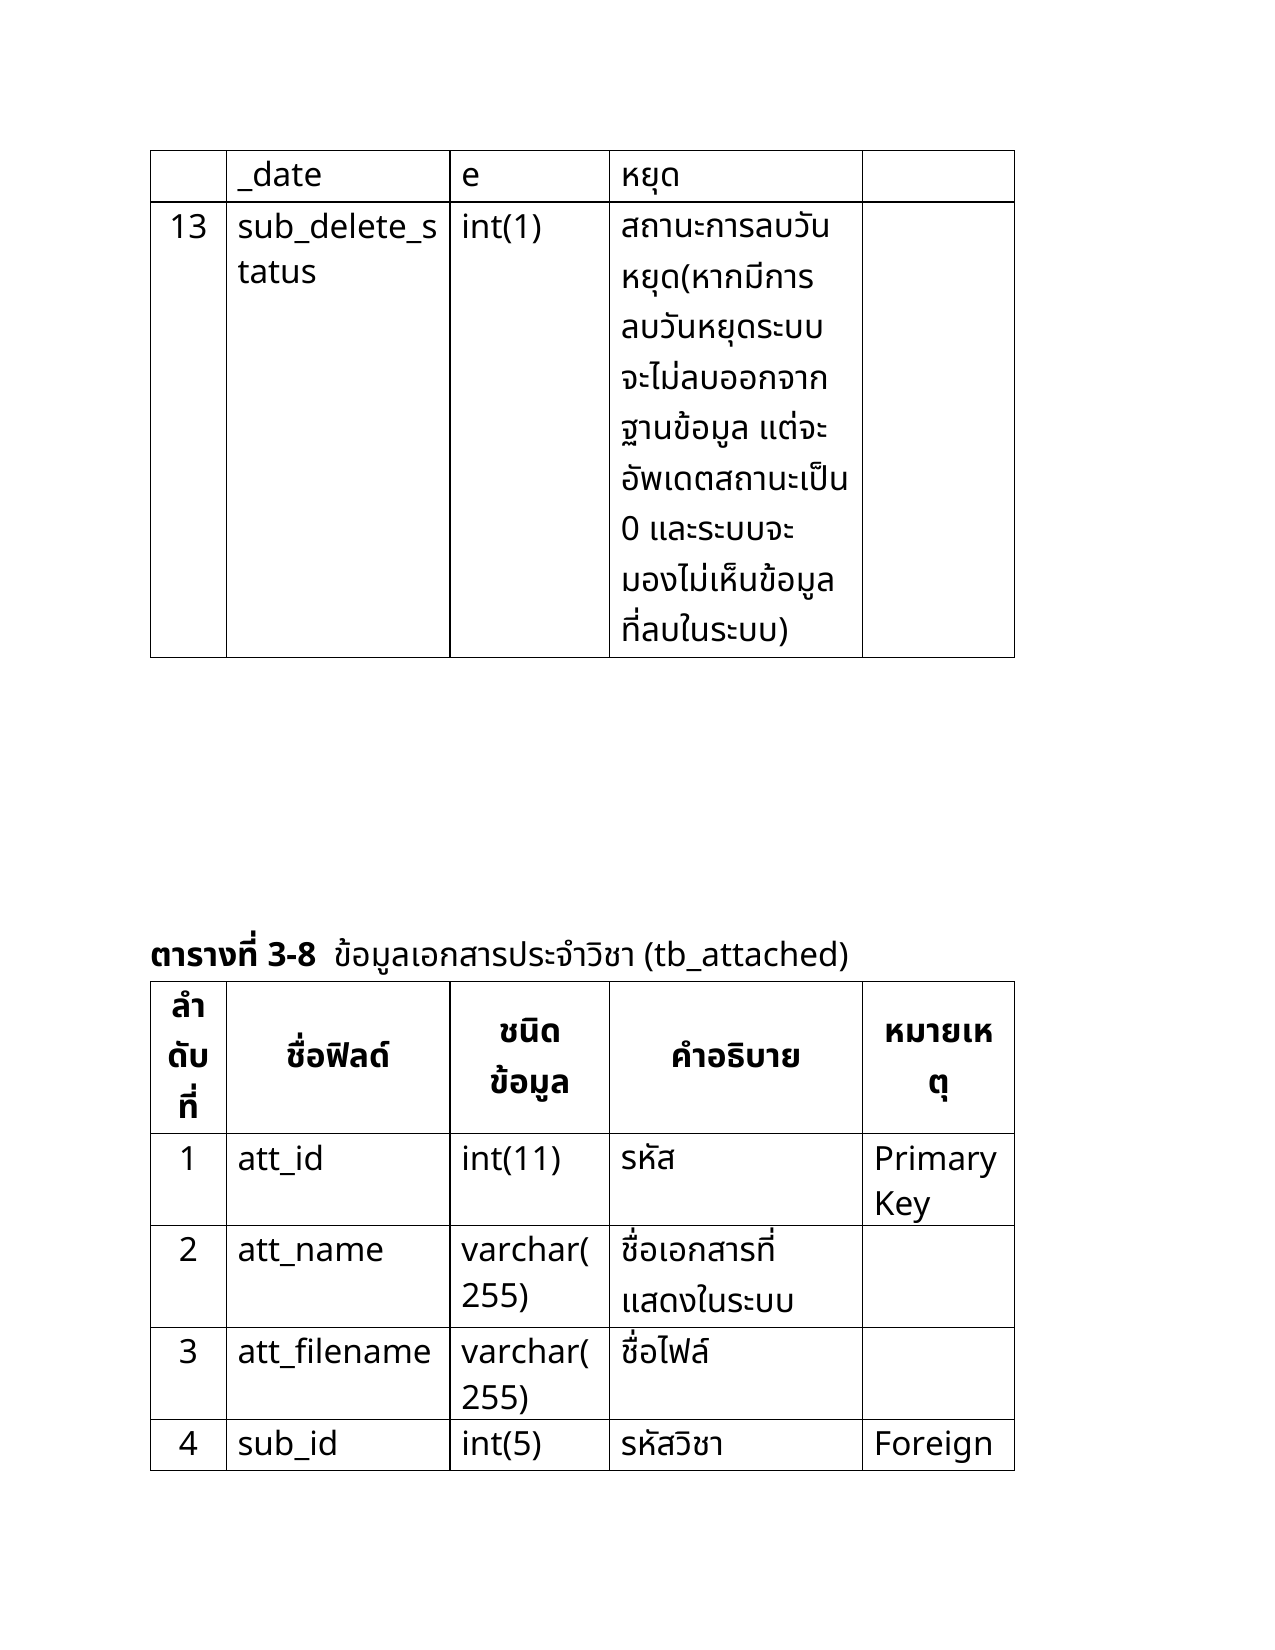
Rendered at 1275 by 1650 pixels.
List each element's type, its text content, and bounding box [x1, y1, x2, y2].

table_cell att_filename [227, 1328, 449, 1419]
table_cell varchar(255) [451, 1328, 609, 1419]
table_cell [863, 1328, 1014, 1419]
table_cell สถานะการลบวันหยุด(หากมีการลบวันหยุดระบบจะไม่ลบออกจากฐานข้อมูล แต่จะอัพเดตสถานะเป็น 0 และระบบจะมองไม่เห็นข้อมูลที่ลบในระบบ) [610, 203, 862, 657]
table_cell sub_delete_status [227, 203, 449, 657]
table_cell รหัสวิชา [610, 1420, 862, 1470]
table_cell 3 [151, 1328, 226, 1419]
table_cell ชื่อไฟล์ [610, 1328, 862, 1419]
table_header ชื่อฟิลด์ [227, 982, 449, 1133]
table_header ลำดับที่ [151, 982, 226, 1133]
table_cell [863, 1226, 1014, 1327]
table_cell sub_lastedit_date [227, 151, 449, 201]
table_cell att_id [227, 1134, 449, 1225]
table_cell 13 [151, 203, 226, 657]
table_cell varchar(255) [451, 1226, 609, 1327]
table_cell datetime [451, 151, 609, 201]
table_header ชนิดข้อมูล [451, 982, 609, 1133]
table_cell int(1) [451, 203, 609, 657]
table_header หมายเหตุ [863, 982, 1014, 1133]
table_cell int(11) [451, 1134, 609, 1225]
table_cell 2 [151, 1226, 226, 1327]
table_cell Primary Key [863, 1134, 1014, 1225]
table_cell sub_id [227, 1420, 449, 1470]
table_cell [863, 151, 1014, 201]
table_cell 12 [151, 151, 226, 201]
table_cell รหัส [610, 1134, 862, 1225]
table_cell int(5) [451, 1420, 609, 1470]
text ตารางที่ 3-8 ข้อมูลเอกสารประจำวิชา (tb_attached) [150, 930, 1125, 981]
table_cell att_name [227, 1226, 449, 1327]
table_cell Foreign Key [863, 1420, 1014, 1470]
table_cell วันที่อัพเดตวันหยุด [610, 151, 862, 201]
table_cell 4 [151, 1420, 226, 1470]
table_header คำอธิบาย [610, 982, 862, 1133]
table_cell ชื่อเอกสารที่แสดงในระบบ [610, 1226, 862, 1327]
table_cell 1 [151, 1134, 226, 1225]
table_cell [863, 203, 1014, 657]
